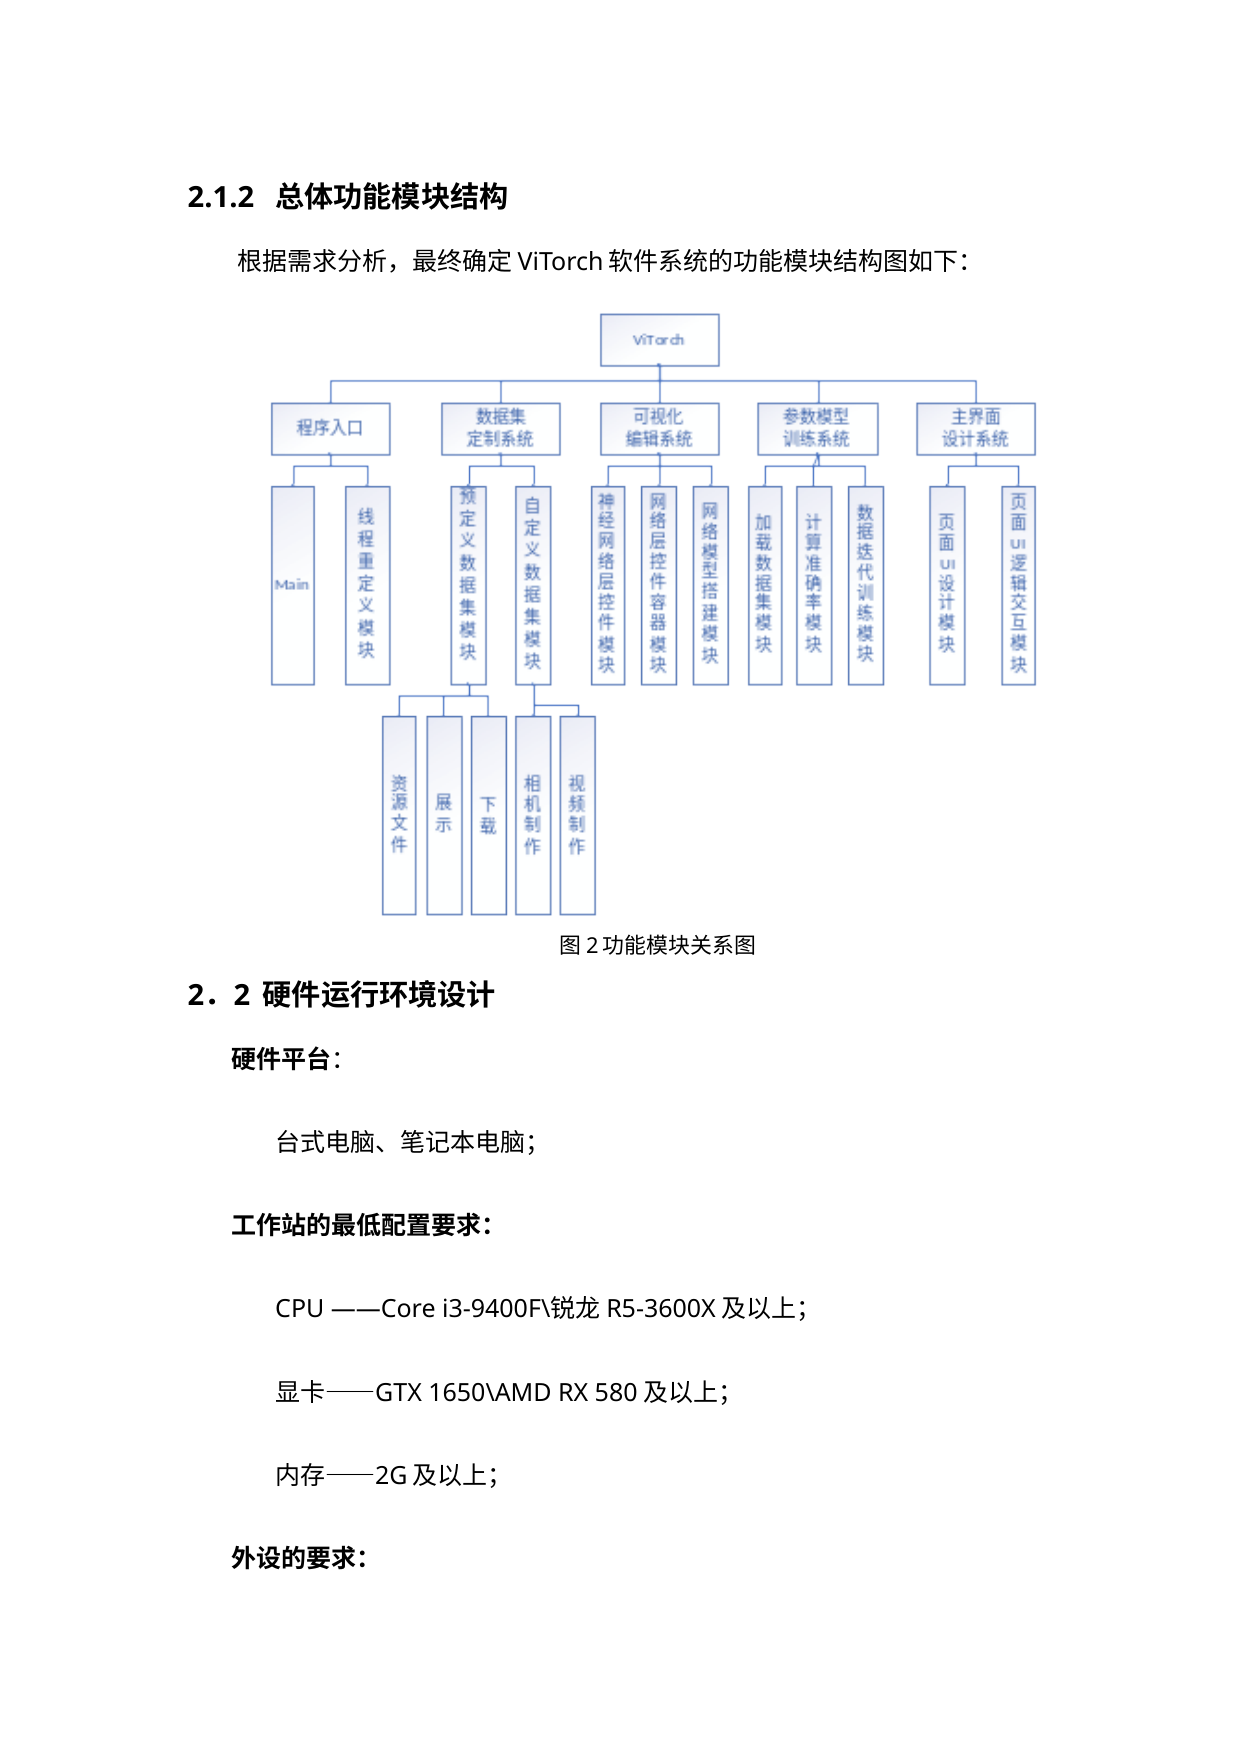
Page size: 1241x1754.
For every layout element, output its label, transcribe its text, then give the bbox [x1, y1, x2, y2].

list 根据需求分析，最终确定ViTorch软件系统的功能模块结构图如下： [187, 227, 1053, 292]
text 内存——2G及以上； [187, 1441, 1053, 1506]
text 工作站的最低配置要求： [187, 1191, 1053, 1256]
text CPU ——Core i3-9400F\锐龙 R5-3600X及以上； [187, 1274, 1053, 1339]
text 台式电脑、笔记本电脑； [231, 1108, 1053, 1173]
text 显卡——GTX 1650\AMD RX 580及以上； [187, 1358, 1053, 1423]
text 外设的要求： [187, 1524, 1053, 1589]
list 硬件运行环境设计 [187, 960, 1053, 1025]
text 硬件平台： [187, 1025, 1053, 1090]
list 图2功能模块关系图 [262, 928, 1053, 960]
list 总体功能模块结构 [187, 162, 1053, 227]
